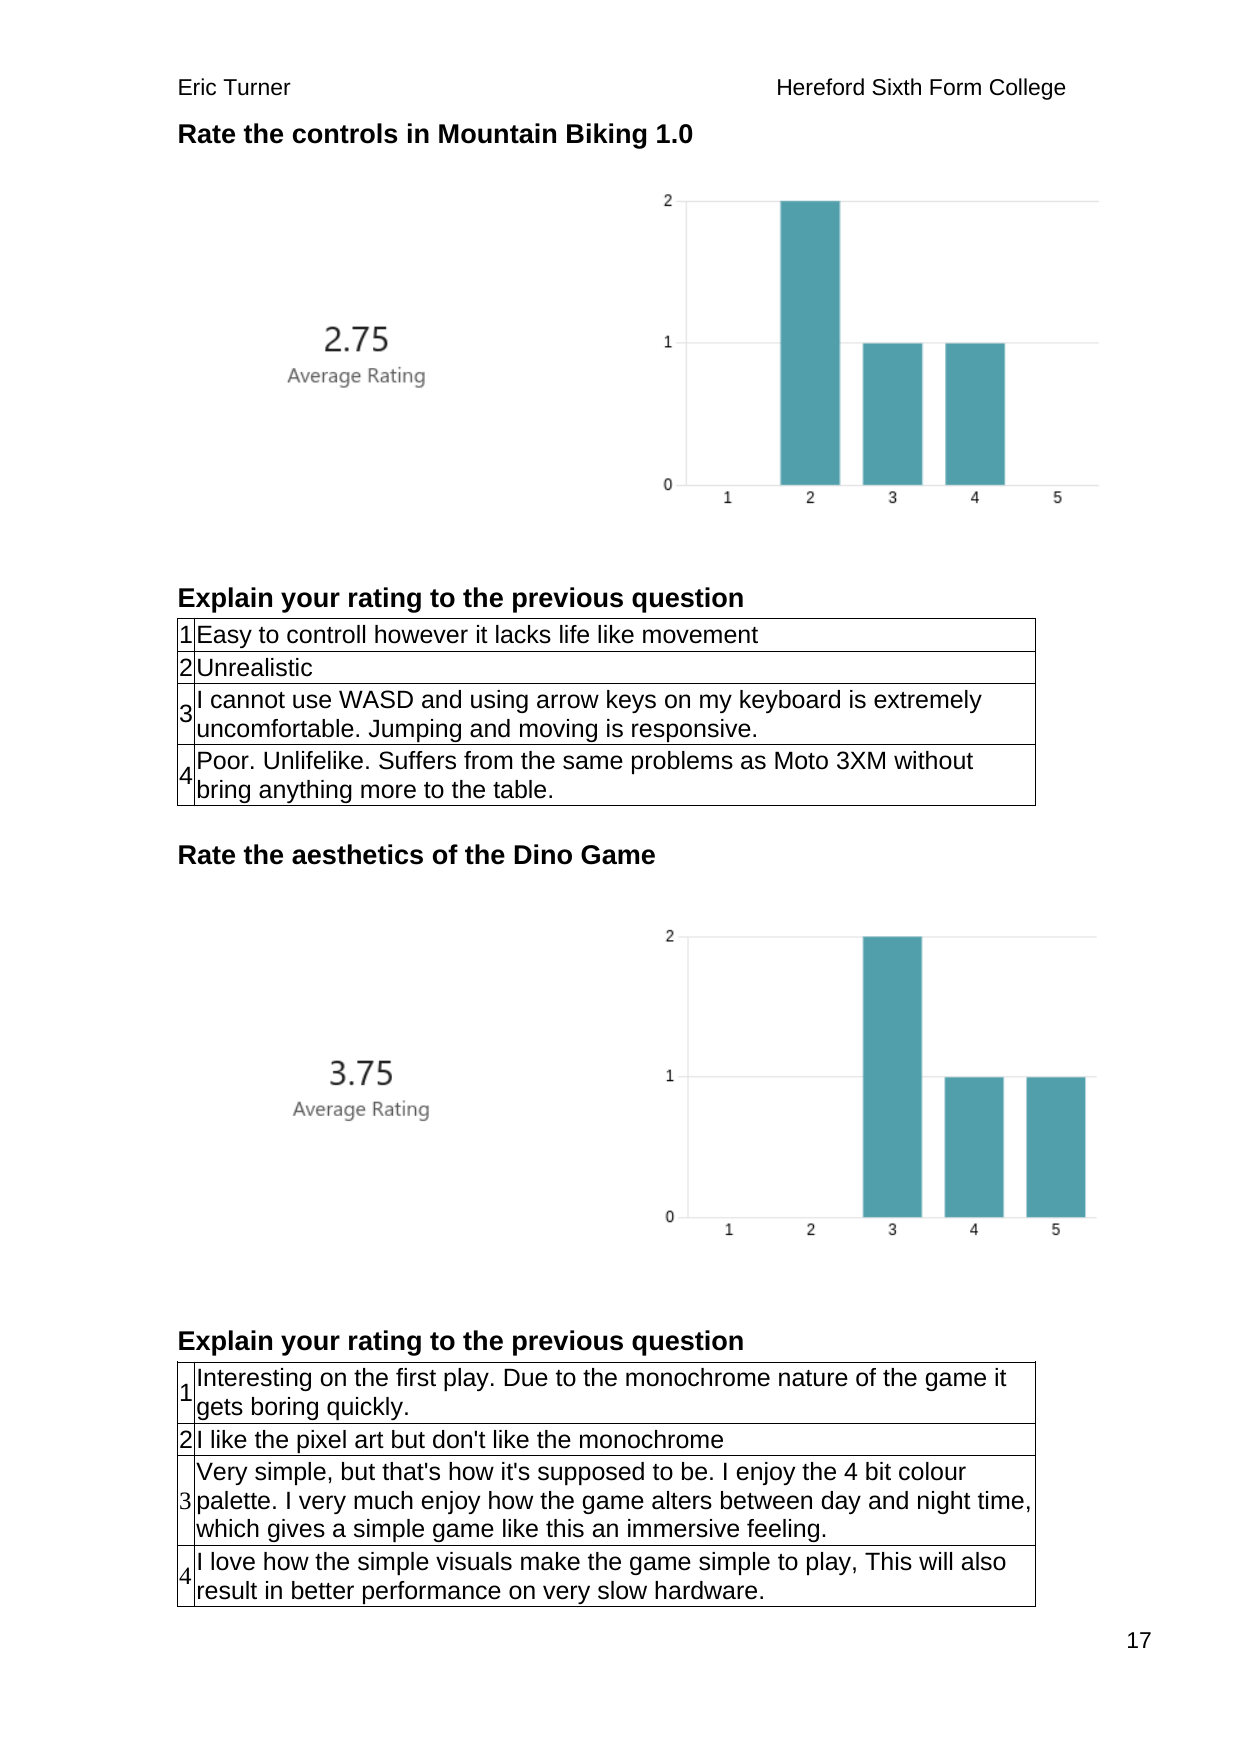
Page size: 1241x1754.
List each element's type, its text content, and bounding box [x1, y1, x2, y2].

table_cell 3 [178, 1456, 194, 1545]
picture [177, 154, 1152, 546]
table_header Interesting on the first play. Due to the monochrome nature of the game it gets boring quickly. [195, 1363, 1035, 1422]
subtitle Explain your rating to the previous question [177, 582, 1152, 613]
subtitle Rate the controls in Mountain Biking 1.0 [177, 118, 1152, 149]
table_cell Very simple, but that's how it's supposed to be. I enjoy the 4 bit colour palette. I very much enjoy how the game alters between day and night time, which gives a simple game like this an immersive feeling. [195, 1456, 1035, 1545]
picture [177, 875, 1152, 1289]
table_header 1 [178, 619, 194, 651]
table_cell 2 [178, 1424, 194, 1455]
subtitle Explain your rating to the previous question [177, 1325, 1152, 1357]
table_cell I cannot use WASD and using arrow keys on my keyboard is extremely uncomfortable. Jumping and moving is responsive. [195, 684, 1035, 744]
table_cell 4 [178, 1546, 194, 1606]
subtitle Rate the aesthetics of the Dino Game [177, 839, 1152, 870]
table_cell I love how the simple visuals make the game simple to play, This will also result in better performance on very slow hardware. [195, 1546, 1035, 1606]
table_cell I like the pixel art but don't like the monochrome [195, 1424, 1035, 1455]
table_cell Unrealistic [195, 652, 1035, 683]
table_cell 2 [178, 652, 194, 683]
table_header 1 [178, 1363, 194, 1422]
table_cell Poor. Unlifelike. Suffers from the same problems as Moto 3XM without bring anything more to the table. [195, 745, 1035, 805]
table_header Easy to controll however it lacks life like movement [195, 619, 1035, 651]
table_cell 3 [178, 684, 194, 744]
table_cell 4 [178, 745, 194, 805]
